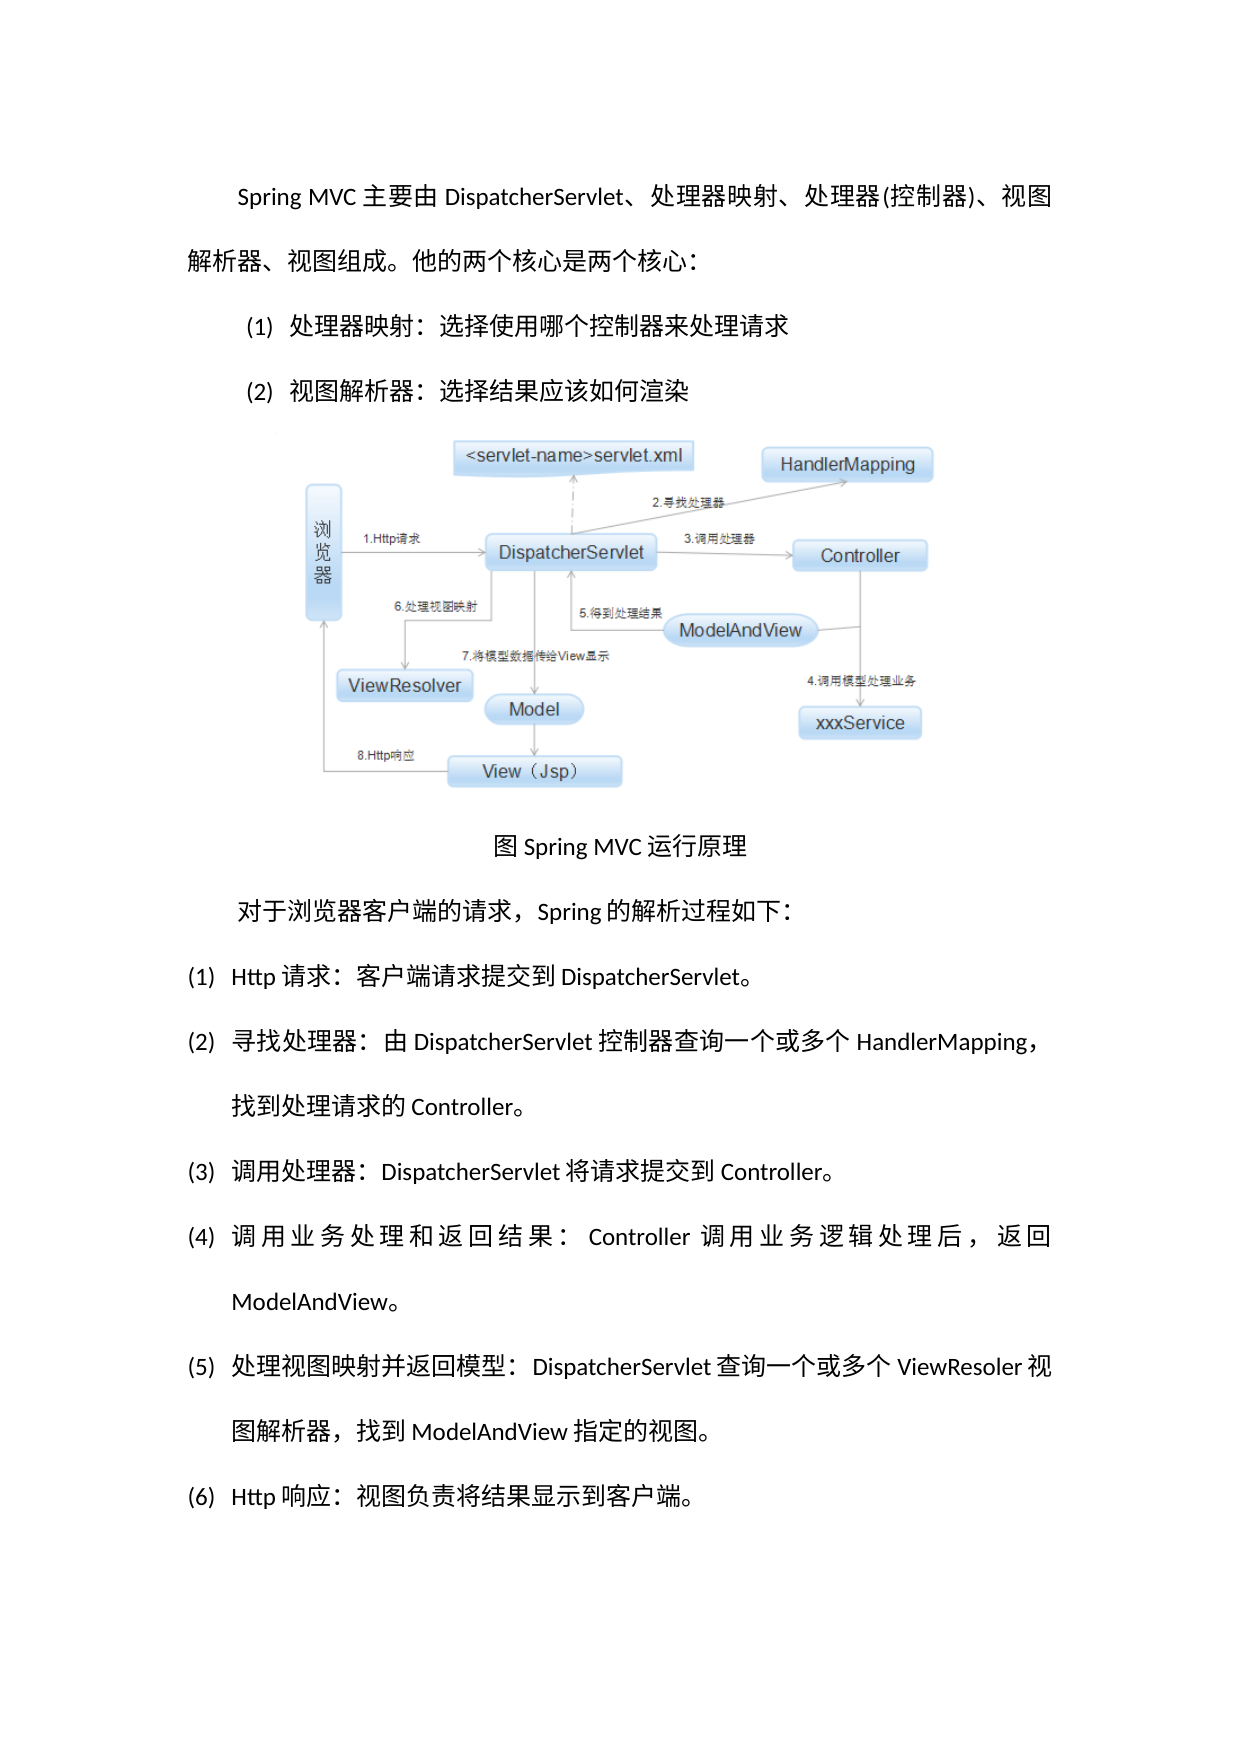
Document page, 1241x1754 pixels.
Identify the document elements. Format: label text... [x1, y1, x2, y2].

list Http请求：客户端请求提交到DispatcherServlet。 [187, 942, 1053, 1007]
list 视图解析器：选择结果应该如何渲染 [246, 357, 1053, 422]
list 调用处理器：DispatcherServlet将请求提交到Controller。 [187, 1137, 1053, 1202]
list 处理视图映射并返回模型：DispatcherServlet查询一个或多个ViewResoler视图解析器，找到ModelAndView指定的视图。 [187, 1332, 1053, 1462]
picture [275, 422, 966, 806]
list 调用业务处理和返回结果：Controller调用业务逻辑处理后，返回ModelAndView。 [187, 1202, 1053, 1332]
list Http响应：视图负责将结果显示到客户端。 [187, 1462, 1053, 1527]
text 对于浏览器客户端的请求，Spring的解析过程如下： [187, 877, 1053, 942]
list 寻找处理器：由DispatcherServlet控制器查询一个或多个HandlerMapping，找到处理请求的Controller。 [187, 1007, 1053, 1137]
text 图 Spring MVC 运行原理 [187, 812, 1053, 877]
text Spring MVC主要由DispatcherServlet、处理器映射、处理器(控制器)、视图解析器、视图组成。他的两个核心是两个核心： [187, 162, 1053, 292]
list 处理器映射：选择使用哪个控制器来处理请求 [246, 292, 1053, 357]
